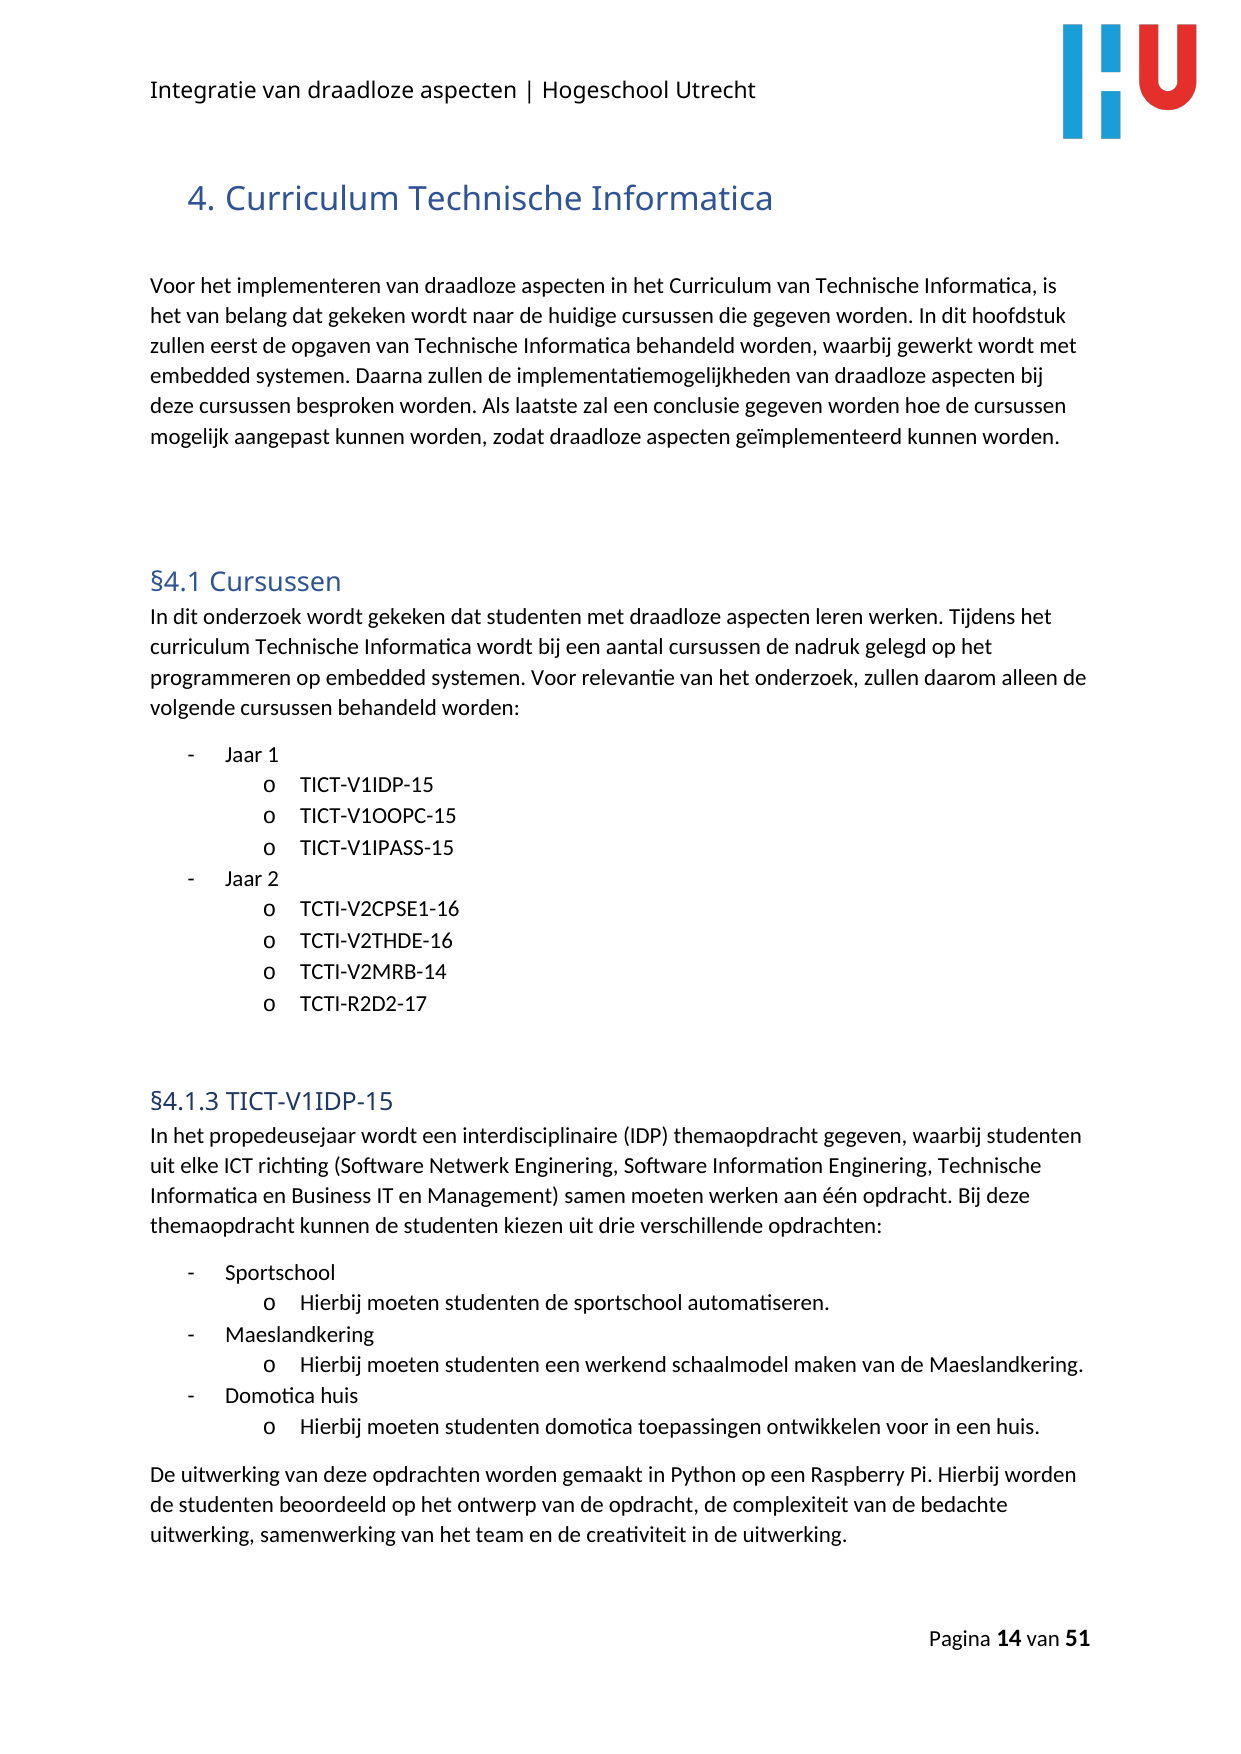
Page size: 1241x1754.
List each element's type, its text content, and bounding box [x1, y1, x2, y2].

subtitle §4.1 Cursussen [150, 562, 1090, 599]
list TICT-V1OOPC-15 [262, 801, 1090, 831]
text In het propedeusejaar wordt een interdisciplinaire (IDP) themaopdracht gegeven, waarbij studenten uit elke ICT richting (Software Netwerk Enginering, Software Information Enginering, Technische Informatica en Business IT en Management) samen moeten werken aan één opdracht. Bij deze themaopdracht kunnen de studenten kiezen uit drie verschillende opdrachten: [150, 1121, 1090, 1239]
list Sportschool [187, 1258, 1090, 1286]
list TCTI-V2CPSE1-16 [262, 894, 1090, 924]
picture [1062, 23, 1205, 140]
list TCTI-V2MRB-14 [262, 957, 1090, 987]
list TCTI-V2THDE-16 [262, 926, 1090, 955]
subtitle Curriculum Technische Informatica [187, 175, 1090, 220]
list Domotica huis [187, 1382, 1090, 1409]
list Hierbij moeten studenten de sportschool automatiseren. [262, 1288, 1090, 1318]
list Jaar 1 [187, 740, 1090, 768]
list Jaar 2 [187, 864, 1090, 892]
text In dit onderzoek wordt gekeken dat studenten met draadloze aspecten leren werken. Tijdens het curriculum Technische Informatica wordt bij een aantal cursussen de nadruk gelegd op het programmeren op embedded systemen. Voor relevantie van het onderzoek, zullen daarom alleen de volgende cursussen behandeld worden: [150, 602, 1090, 721]
list Hierbij moeten studenten een werkend schaalmodel maken van de Maeslandkering. [262, 1350, 1090, 1379]
list TICT-V1IPASS-15 [262, 833, 1090, 862]
list Maeslandkering [187, 1320, 1090, 1348]
subtitle §4.1.3 TICT-V1IDP-15 [150, 1084, 1090, 1118]
list TICT-V1IDP-15 [262, 770, 1090, 799]
text De uitwerking van deze opdrachten worden gemaakt in Python op een Raspberry Pi. Hierbij worden de studenten beoordeeld op het ontwerp van de opdracht, de complexiteit van de bedachte uitwerking, samenwerking van het team en de creativiteit in de uitwerking. [150, 1460, 1090, 1548]
list TCTI-R2D2-17 [262, 989, 1090, 1018]
list Hierbij moeten studenten domotica toepassingen ontwikkelen voor in een huis. [262, 1412, 1090, 1441]
text Voor het implementeren van draadloze aspecten in het Curriculum van Technische Informatica, is het van belang dat gekeken wordt naar de huidige cursussen die gegeven worden. In dit hoofdstuk zullen eerst de opgaven van Technische Informatica behandeld worden, waarbij gewerkt wordt met embedded systemen. Daarna zullen de implementatiemogelijkheden van draadloze aspecten bij deze cursussen besproken worden. Als laatste zal een conclusie gegeven worden hoe de cursussen mogelijk aangepast kunnen worden, zodat draadloze aspecten geïmplementeerd kunnen worden. [150, 271, 1090, 450]
